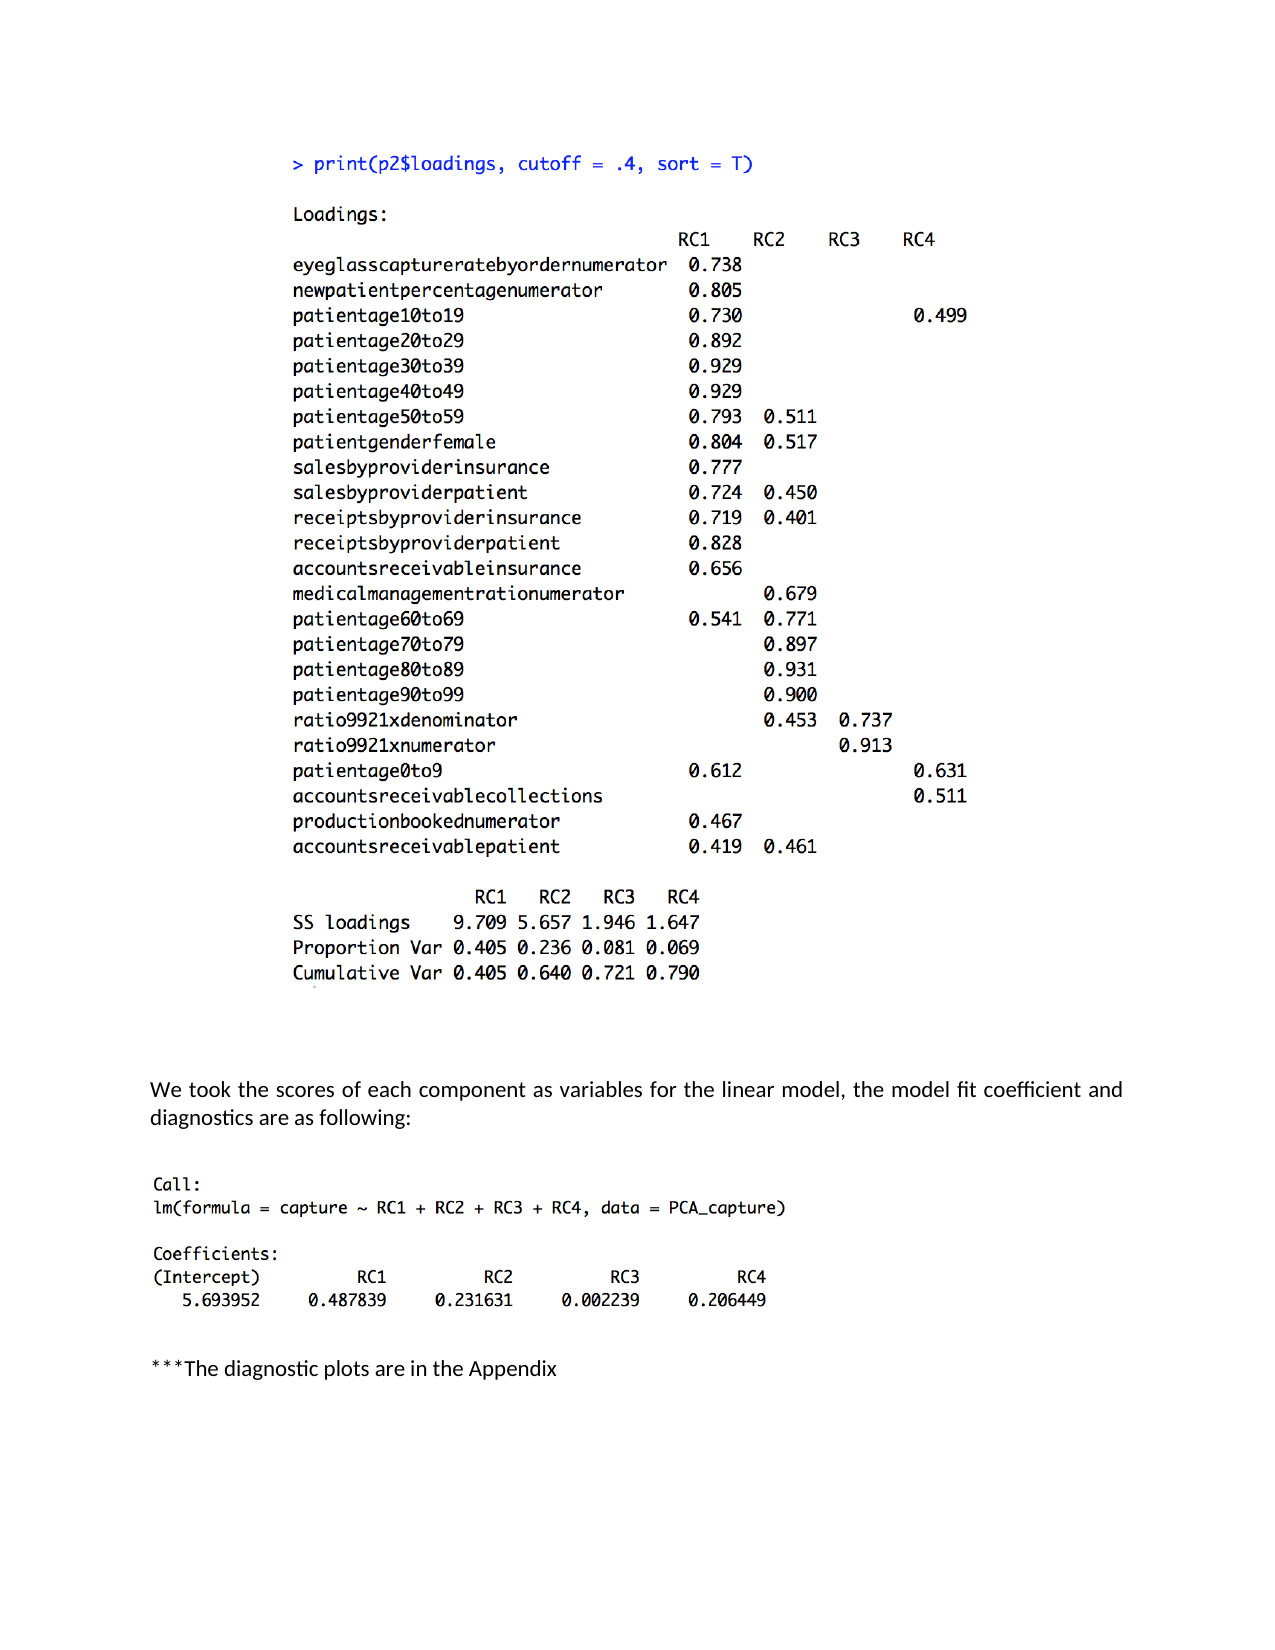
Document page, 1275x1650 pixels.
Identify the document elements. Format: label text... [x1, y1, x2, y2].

text We took the scores of each component as variables for the linear model, the model fit coefficient and diagnostics are as following: [150, 1075, 1125, 1131]
text ***The diagnostic plots are in the Appendix [150, 1354, 1125, 1382]
picture [150, 1163, 795, 1322]
picture [291, 150, 984, 988]
